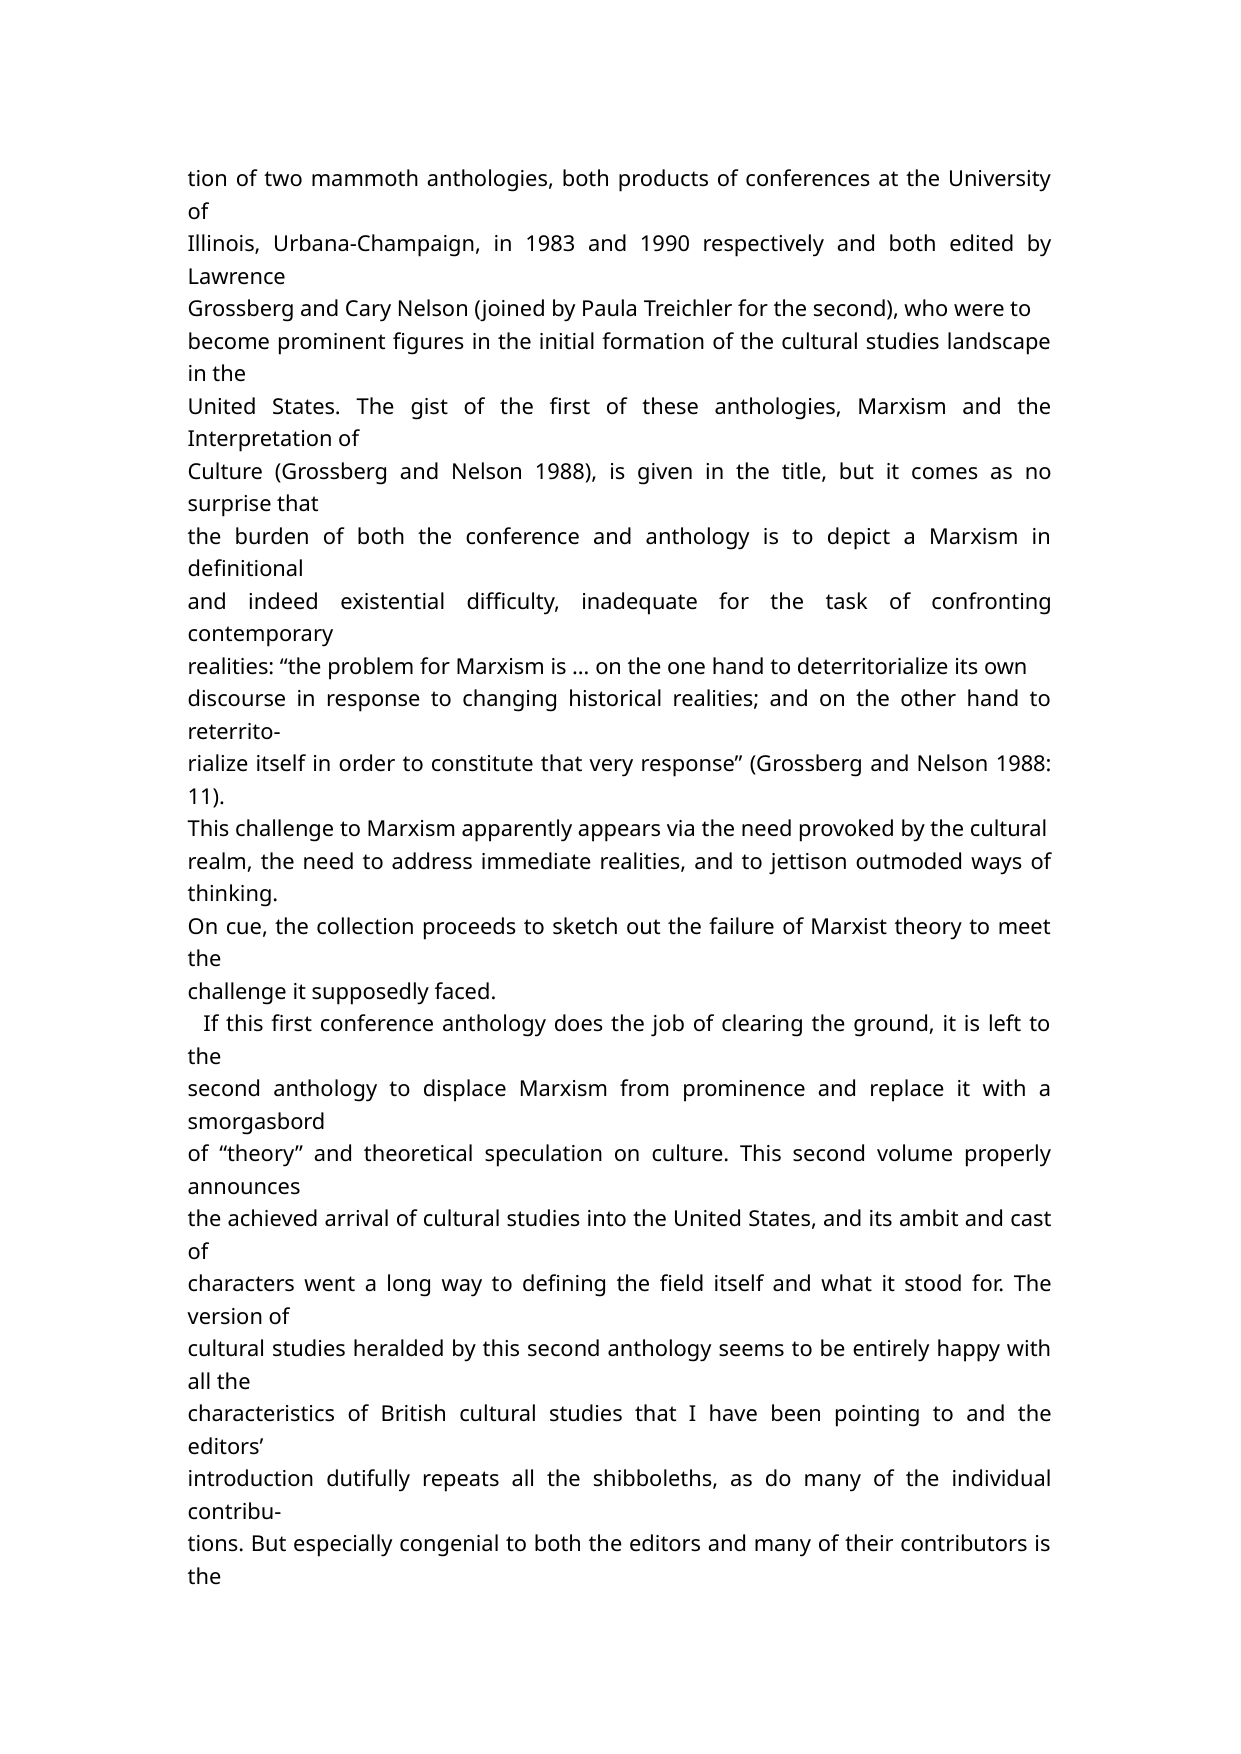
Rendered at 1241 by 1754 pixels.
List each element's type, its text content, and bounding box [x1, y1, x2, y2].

text Grossberg and Cary Nelson (joined by Paula Treichler for the second), who were to [187, 292, 1053, 324]
text On cue, the collection proceeds to sketch out the failure of Marxist theory to meet the [187, 909, 1053, 974]
text characteristics of British cultural studies that I have been pointing to and the editors’ [187, 1397, 1053, 1462]
text tion of two mammoth anthologies, both products of conferences at the University of [187, 162, 1053, 227]
text the achieved arrival of cultural studies into the United States, and its ambit and cast of [187, 1202, 1053, 1267]
text cultural studies heralded by this second anthology seems to be entirely happy with all the [187, 1332, 1053, 1397]
text This challenge to Marxism apparently appears via the need provoked by the cultural [187, 812, 1053, 844]
text discourse in response to changing historical realities; and on the other hand to reterrito- [187, 682, 1053, 747]
text tions. But especially congenial to both the editors and many of their contributors is the [187, 1527, 1053, 1592]
text Illinois, Urbana‐Champaign, in 1983 and 1990 respectively and both edited by Lawrence [187, 227, 1053, 292]
text realities: “the problem for Marxism is … on the one hand to deterritorialize its own [187, 649, 1053, 682]
text realm, the need to address immediate realities, and to jettison outmoded ways of thinking. [187, 844, 1053, 909]
text of “theory” and theoretical speculation on culture. This second volume properly announces [187, 1137, 1053, 1202]
text introduction dutifully repeats all the shibboleths, as do many of the individual contribu- [187, 1462, 1053, 1527]
text challenge it supposedly faced. [187, 974, 1053, 1007]
text the burden of both the conference and anthology is to depict a Marxism in definitional [187, 519, 1053, 584]
text rialize itself in order to constitute that very response” (Grossberg and Nelson 1988: 11). [187, 747, 1053, 812]
text If this first conference anthology does the job of clearing the ground, it is left to the [187, 1007, 1053, 1072]
text second anthology to displace Marxism from prominence and replace it with a smorgasbord [187, 1072, 1053, 1137]
text Culture (Grossberg and Nelson 1988), is given in the title, but it comes as no surprise that [187, 454, 1053, 519]
text and indeed existential difficulty, inadequate for the task of confronting contemporary [187, 584, 1053, 649]
text characters went a long way to defining the field itself and what it stood for. The version of [187, 1267, 1053, 1332]
text United States. The gist of the first of these anthologies, Marxism and the Interpretation of [187, 389, 1053, 454]
text become prominent figures in the initial formation of the cultural studies landscape in the [187, 324, 1053, 389]
